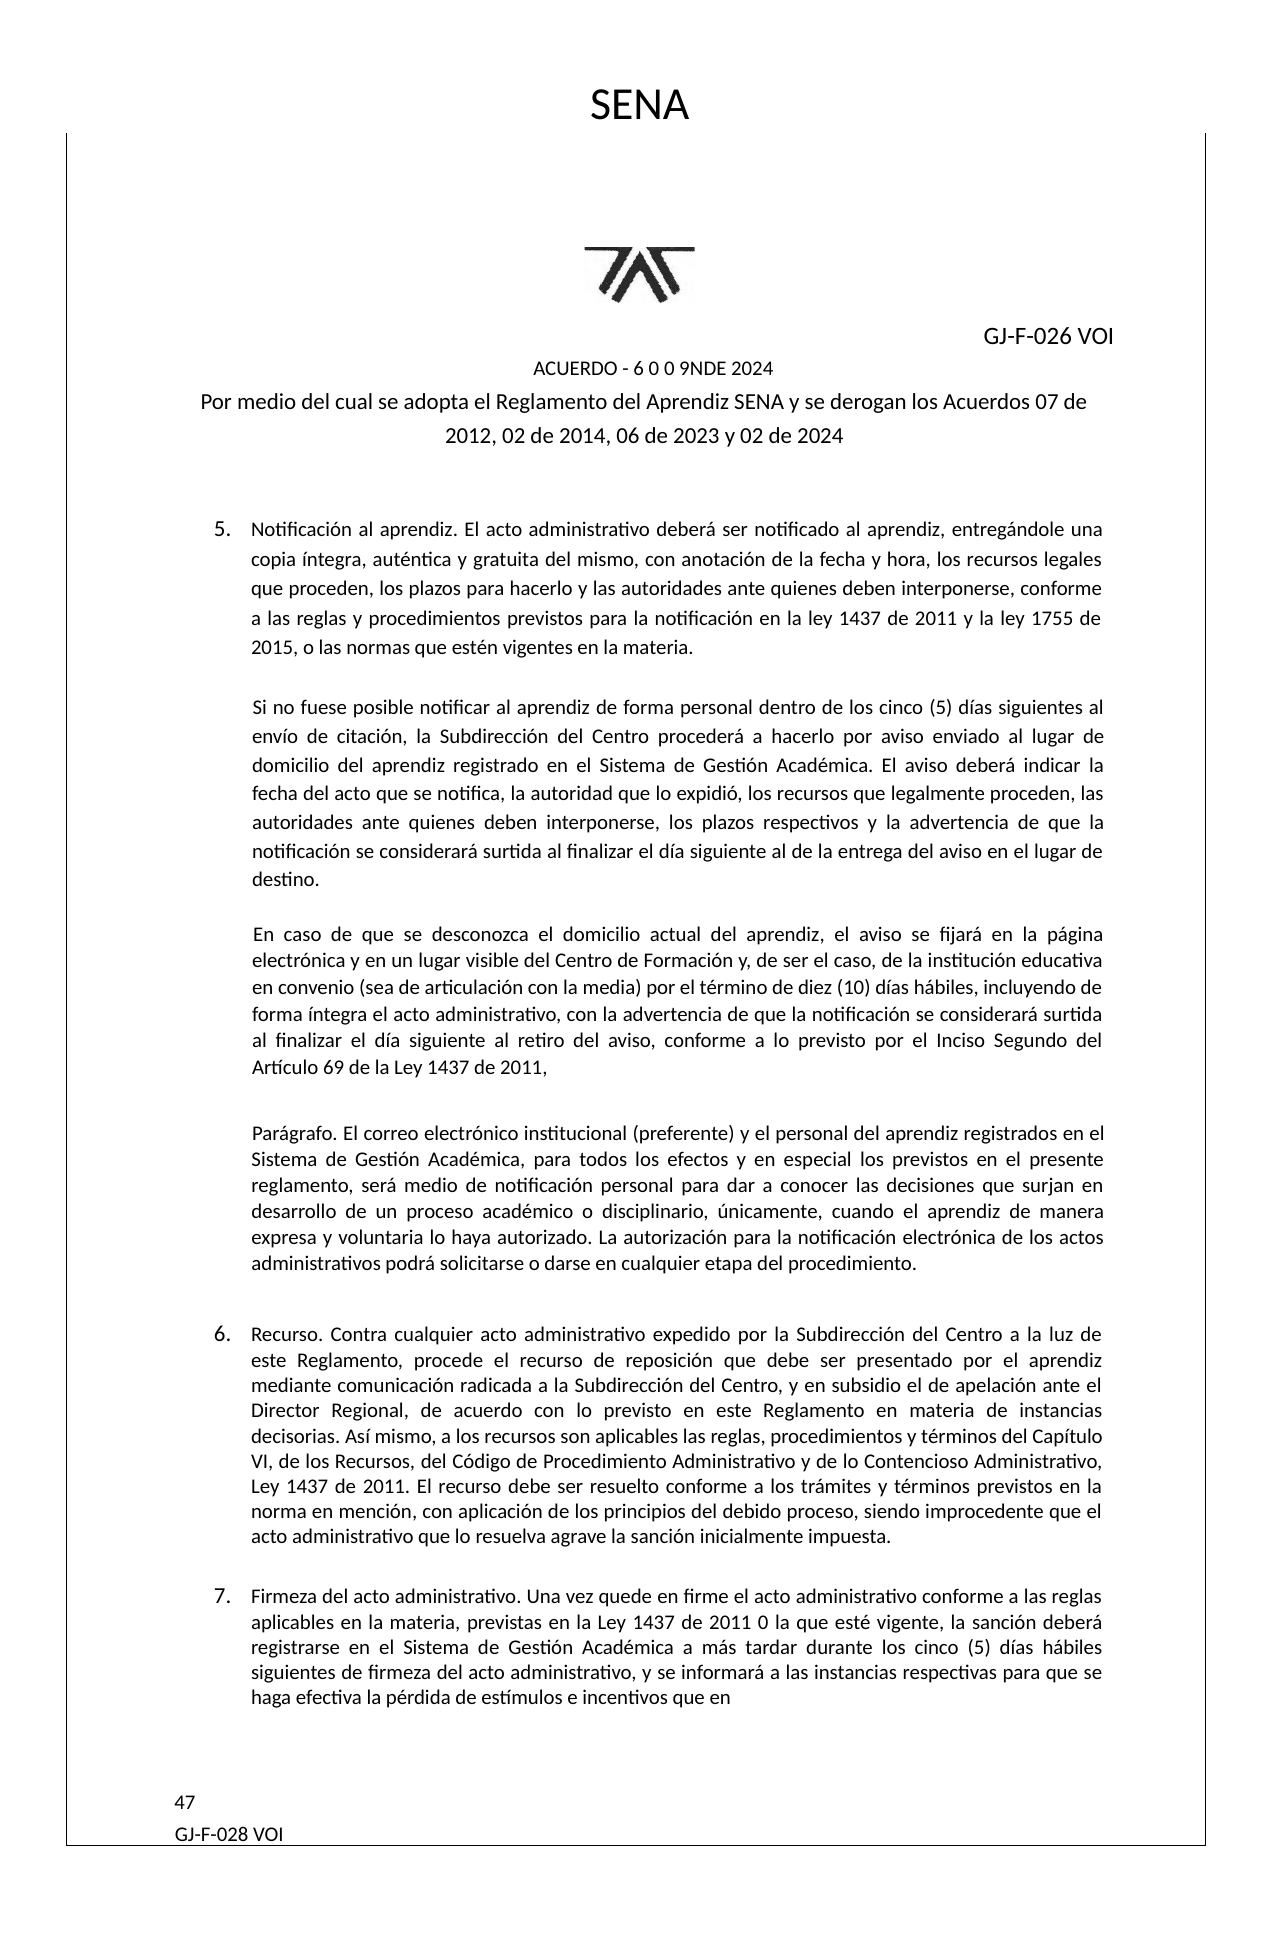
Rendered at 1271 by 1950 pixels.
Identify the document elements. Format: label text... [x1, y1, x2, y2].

picture [584, 247, 695, 303]
table_header GJ-F-026 VOI ACUERDO - 6 0 0 9N DE 2024 Por medio del cual se adopta el Reglamento del Aprendiz SENA y se derogan los Acuerdos 07 de 2012, 02 de 2014, 06 de 2023 y 02 de 2024 Notificación al aprendiz. El acto administrativo deberá ser notificado al aprendiz, entregándole una copia íntegra, auténtica y gratuita del mismo, con anotación de la fecha y hora, los recursos legales que proceden, los plazos para hacerlo y las autoridades ante quienes deben interponerse, conforme a las reglas y procedimientos previstos para la notificación en la ley 1437 de 2011 y la ley 1755 de 2015, o las normas que estén vigentes en la materia. Si no fuese posible notificar al aprendiz de forma personal dentro de los cinco (5) días siguientes al envío de citación, la Subdirección del Centro procederá a hacerlo por aviso enviado al lugar de domicilio del aprendiz registrado en el Sistema de Gestión Académica. El aviso deberá indicar la fecha del acto que se notifica, la autoridad que lo expidió, los recursos que legalmente proceden, las autoridades ante quienes deben interponerse, los plazos respectivos y la advertencia de que la notificación se considerará surtida al finalizar el día siguiente al de la entrega del aviso en el lugar de destino. En caso de que se desconozca el domicilio actual del aprendiz, el aviso se fijará en la página electrónica y en un lugar visible del Centro de Formación y, de ser el caso, de la institución educativa en convenio (sea de articulación con la media) por el término de diez (10) días hábiles, incluyendo de forma íntegra el acto administrativo, con la advertencia de que la notificación se considerará surtida al finalizar el día siguiente al retiro del aviso, conforme a lo previsto por el Inciso Segundo del Artículo 69 de la Ley 1437 de 2011, Parágrafo. El correo electrónico institucional (preferente) y el personal del aprendiz registrados en el Sistema de Gestión Académica, para todos los efectos y en especial los previstos en el presente reglamento, será medio de notificación personal para dar a conocer las decisiones que surjan en desarrollo de un proceso académico o disciplinario, únicamente, cuando el aprendiz de manera expresa y voluntaria lo haya autorizado. La autorización para la notificación electrónica de los actos administrativos podrá solicitarse o darse en cualquier etapa del procedimiento. Recurso. Contra cualquier acto administrativo expedido por la Subdirección del Centro a la luz de este Reglamento, procede el recurso de reposición que debe ser presentado por el aprendiz mediante comunicación radicada a la Subdirección del Centro, y en subsidio el de apelación ante el Director Regional, de acuerdo con lo previsto en este Reglamento en materia de instancias decisorias. Así mismo, a los recursos son aplicables las reglas, procedimientos y términos del Capítulo VI, de los Recursos, del Código de Procedimiento Administrativo y de lo Contencioso Administrativo, Ley 1437 de 2011. El recurso debe ser resuelto conforme a los trámites y términos previstos en la norma en mención, con aplicación de los principios del debido proceso, siendo improcedente que el acto administrativo que lo resuelva agrave la sanción inicialmente impuesta. Firmeza del acto administrativo. Una vez quede en firme el acto administrativo conforme a las reglas aplicables en la materia, previstas en la Ley 1437 de 2011 0 la que esté vigente, la sanción deberá registrarse en el Sistema de Gestión Académica a más tardar durante los cinco (5) días hábiles siguientes de firmeza del acto administrativo, y se informará a las instancias respectivas para que se haga efectiva la pérdida de estímulos e incentivos que en 47 GJ-F-028 VOI [67, 133, 1205, 1845]
